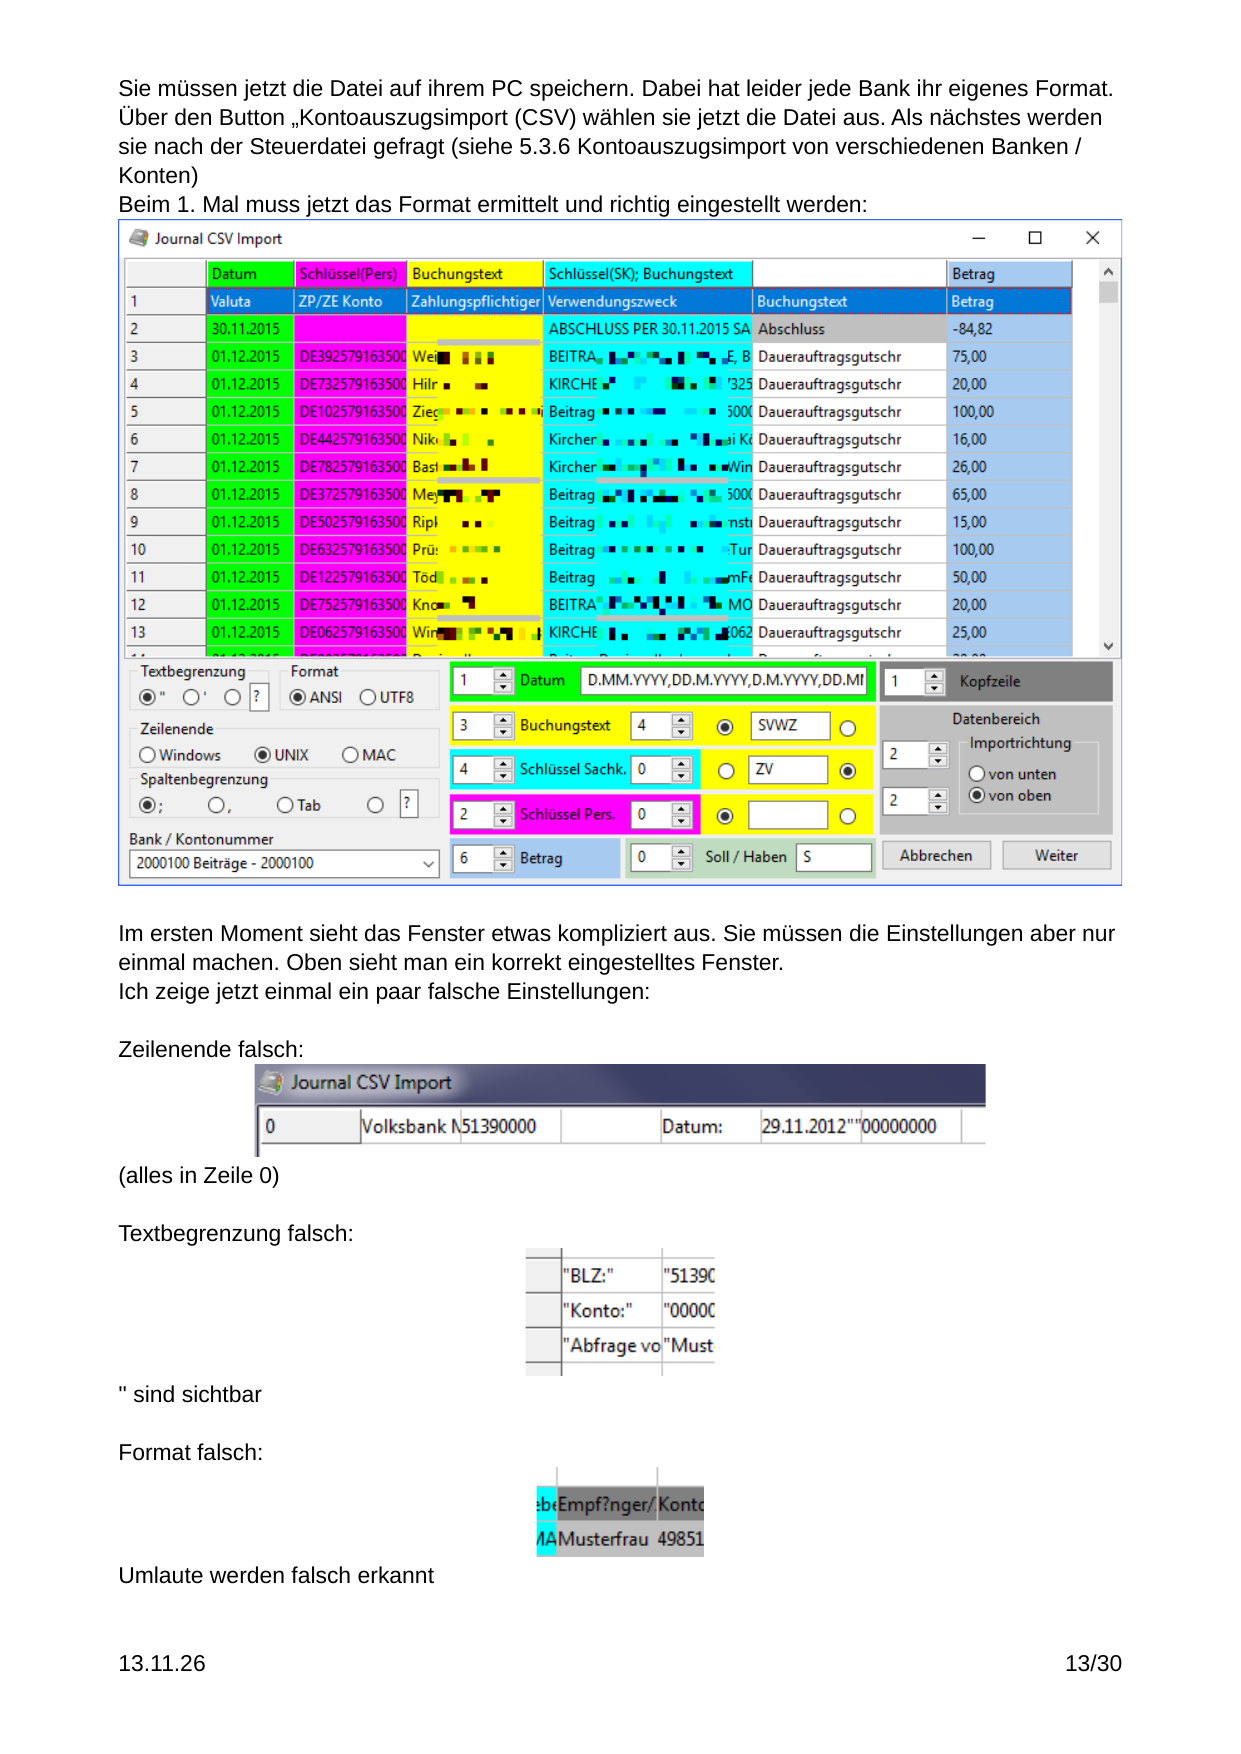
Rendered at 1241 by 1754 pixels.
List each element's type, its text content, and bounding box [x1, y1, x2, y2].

text Format falsch: [118, 1439, 1122, 1465]
text '' sind sichtbar [118, 1249, 1122, 1407]
picture [536, 1467, 704, 1557]
text Umlaute werden falsch erkannt [118, 1468, 1122, 1588]
text Sie müssen jetzt die Datei auf ihrem PC speichern. Dabei hat leider jede Bank ihr eigenes Format. [118, 75, 1122, 101]
picture [525, 1248, 715, 1376]
text Beim 1. Mal muss jetzt das Format ermittelt und richtig eingestellt werden: [118, 191, 1122, 217]
text Im ersten Moment sieht das Fenster etwas kompliziert aus. Sie müssen die Einstellungen aber nur einmal machen. Oben sieht man ein korrekt eingestelltes Fenster. [118, 920, 1122, 975]
text Zeilenende falsch: [118, 1036, 1122, 1062]
picture [118, 219, 1123, 886]
text Textbegrenzung falsch: [118, 1220, 1122, 1246]
text Ich zeige jetzt einmal ein paar falsche Einstellungen: [118, 978, 1122, 1004]
picture [254, 1064, 986, 1157]
